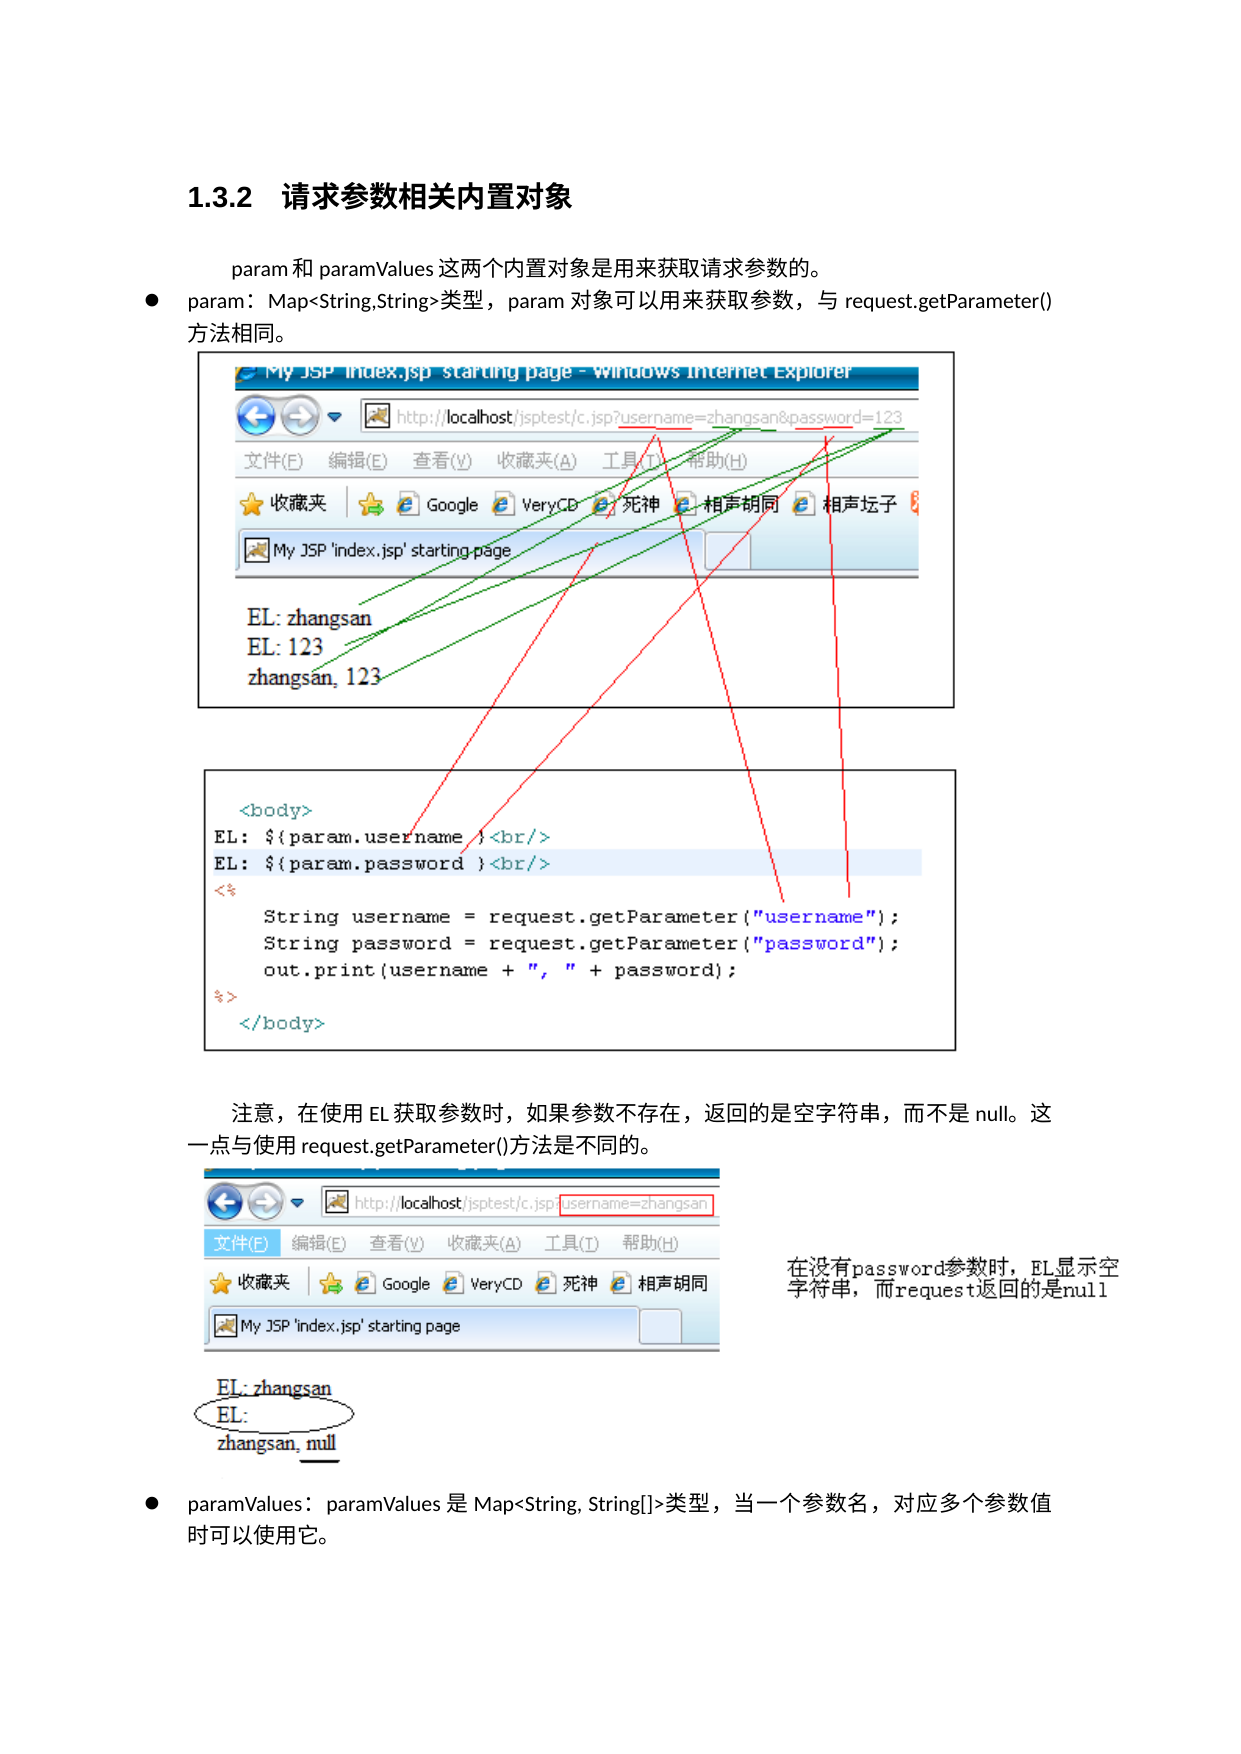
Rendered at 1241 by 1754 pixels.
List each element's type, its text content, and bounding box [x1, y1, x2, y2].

text param和paramValues这两个内置对象是用来获取请求参数的。 [187, 250, 1053, 283]
subtitle 1.3.2 请求参数相关内置对象 [187, 162, 1053, 227]
list param：Map<String,String>类型，param对象可以用来获取参数，与request.getParameter()方法相同。 [144, 283, 1053, 348]
list paramValues：paramValues是Map<String, String[]>类型，当一个参数名，对应多个参数值时可以使用它。 [144, 1485, 1053, 1550]
picture [187, 1160, 1133, 1479]
picture [187, 347, 969, 1067]
text 注意，在使用EL获取参数时，如果参数不存在，返回的是空字符串，而不是null。这一点与使用request.getParameter()方法是不同的。 [187, 1095, 1053, 1160]
